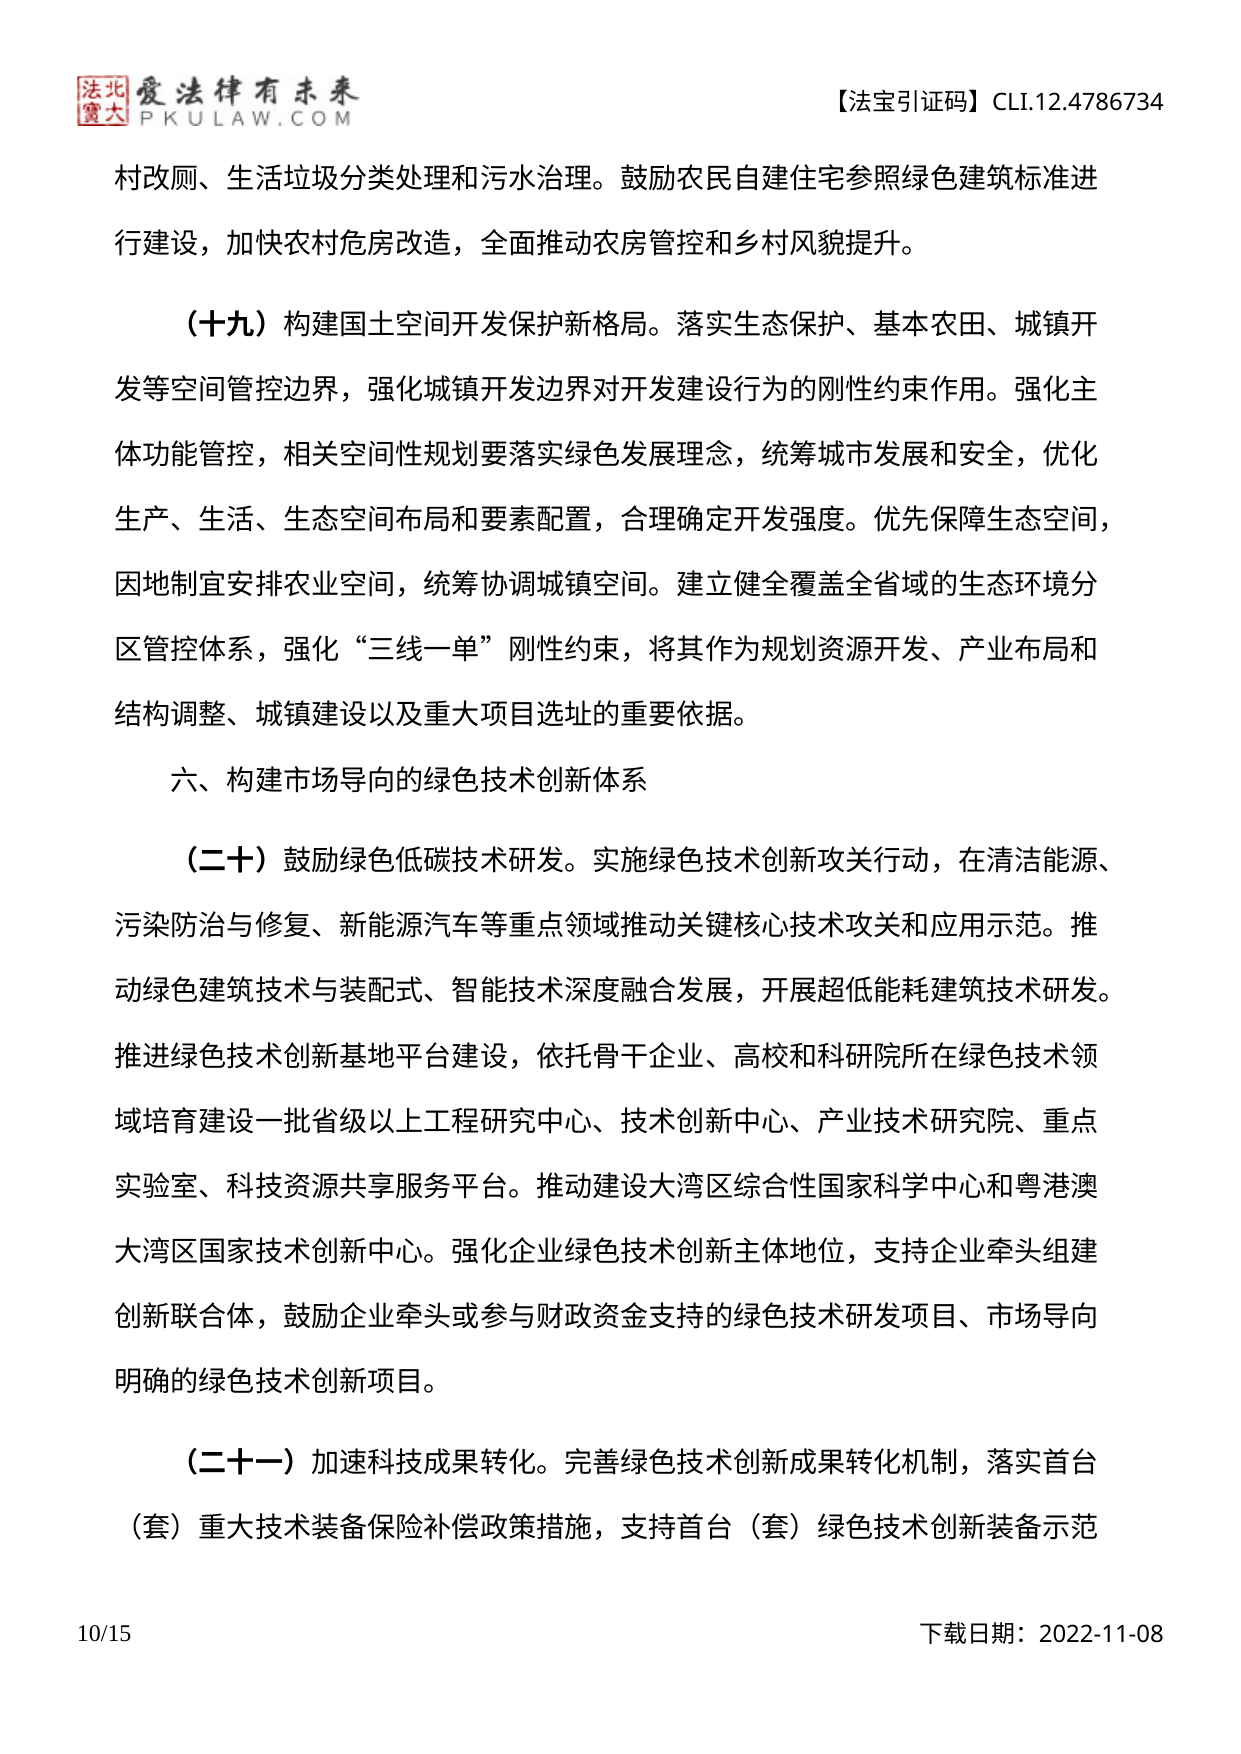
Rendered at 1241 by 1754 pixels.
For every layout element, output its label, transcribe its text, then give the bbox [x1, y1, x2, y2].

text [114, 1439, 1126, 1545]
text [114, 156, 1126, 262]
text （二十）鼓励绿色低碳技术研发。实施绿色技术创新攻关行动，在清洁能源、污染防治与修复、新能源汽车等重点领域推动关键核心技术攻关和应用示范。推动绿色建筑技术与装配式、智能技术深度融合发展，开展超低能耗建筑技术研发。推进绿色技术创新基地平台建设，依托骨干企业、高校和科研院所在绿色技术领域培育建设一批省级以上工程研究中心、技术创新中心、产业技术研究院、重点实验室、科技资源共享服务平台。推动建设大湾区综合性国家科学中心和粤港澳大湾区国家技术创新中心。强化企业绿色技术创新主体地位，支持企业牵头组建创新联合体，鼓励企业牵头或参与财政资金支持的绿色技术研发项目、市场导向明确的绿色技术创新项目。 [114, 838, 1126, 1399]
picture [76, 75, 361, 126]
text （十九）构建国土空间开发保护新格局。落实生态保护、基本农田、城镇开发等空间管控边界，强化城镇开发边界对开发建设行为的刚性约束作用。强化主体功能管控，相关空间性规划要落实绿色发展理念，统筹城市发展和安全，优化生产、生活、生态空间布局和要素配置，合理确定开发强度。优先保障生态空间，因地制宜安排农业空间，统筹协调城镇空间。建立健全覆盖全省域的生态环境分区管控体系，强化“三线一单”刚性约束，将其作为规划资源开发、产业布局和结构调整、城镇建设以及重大项目选址的重要依据。 六、构建市场导向的绿色技术创新体系 [114, 302, 1126, 798]
